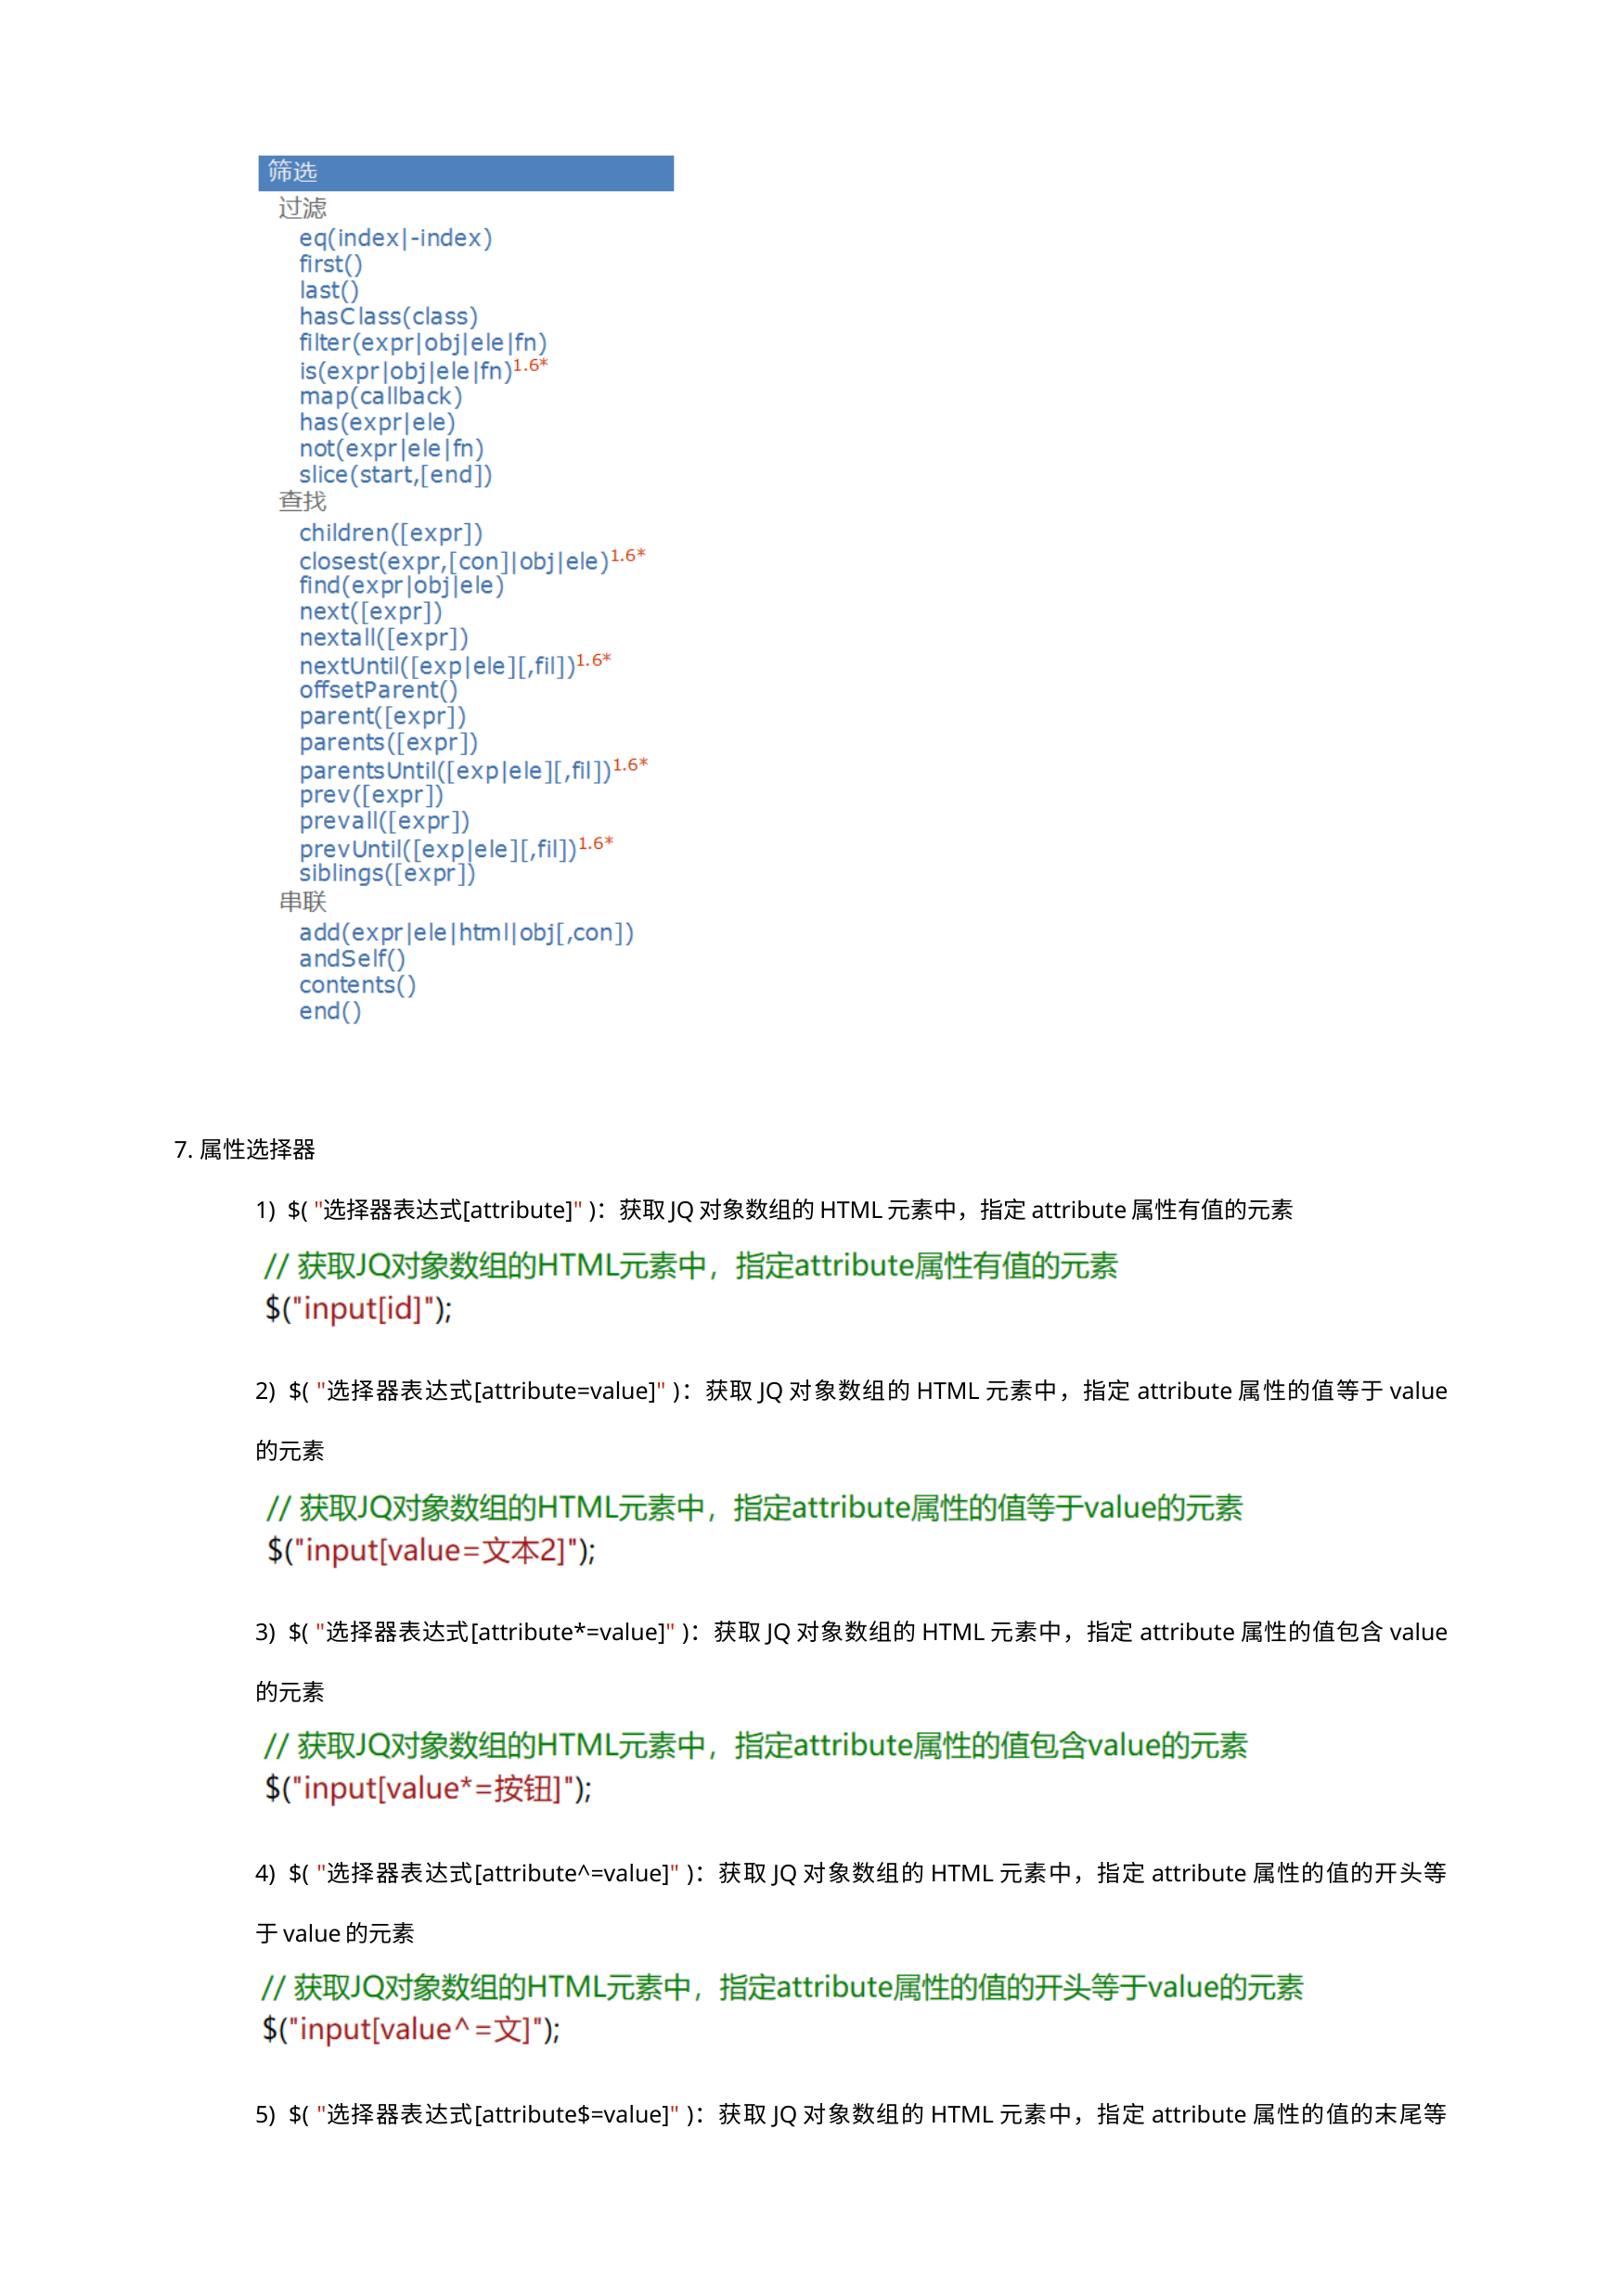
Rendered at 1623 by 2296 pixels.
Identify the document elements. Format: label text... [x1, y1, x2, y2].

picture [255, 152, 676, 1033]
list $( "选择器表达式[attribute*=value]" )：获取JQ对象数组的HTML元素中，指定attribute属性的值包含value 的元素 [214, 1600, 1449, 1721]
picture [255, 1238, 1138, 1337]
list $( "选择器表达式[attribute^=value]" )：获取JQ对象数组的HTML元素中，指定attribute属性的值的开头等 于value的元素 [214, 1841, 1449, 1962]
list $( "选择器表达式[attribute=value]" )：获取JQ对象数组的HTML元素中，指定attribute属性的值等于value 的元素 [214, 1359, 1449, 1480]
picture [255, 1961, 1315, 2053]
list 属性选择器 [174, 1118, 1449, 1178]
picture [255, 1479, 1255, 1581]
picture [255, 1720, 1258, 1816]
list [214, 2083, 1449, 2143]
list $( "选择器表达式[attribute]" )：获取JQ对象数组的HTML元素中，指定attribute属性有值的元素 [214, 1178, 1449, 1238]
